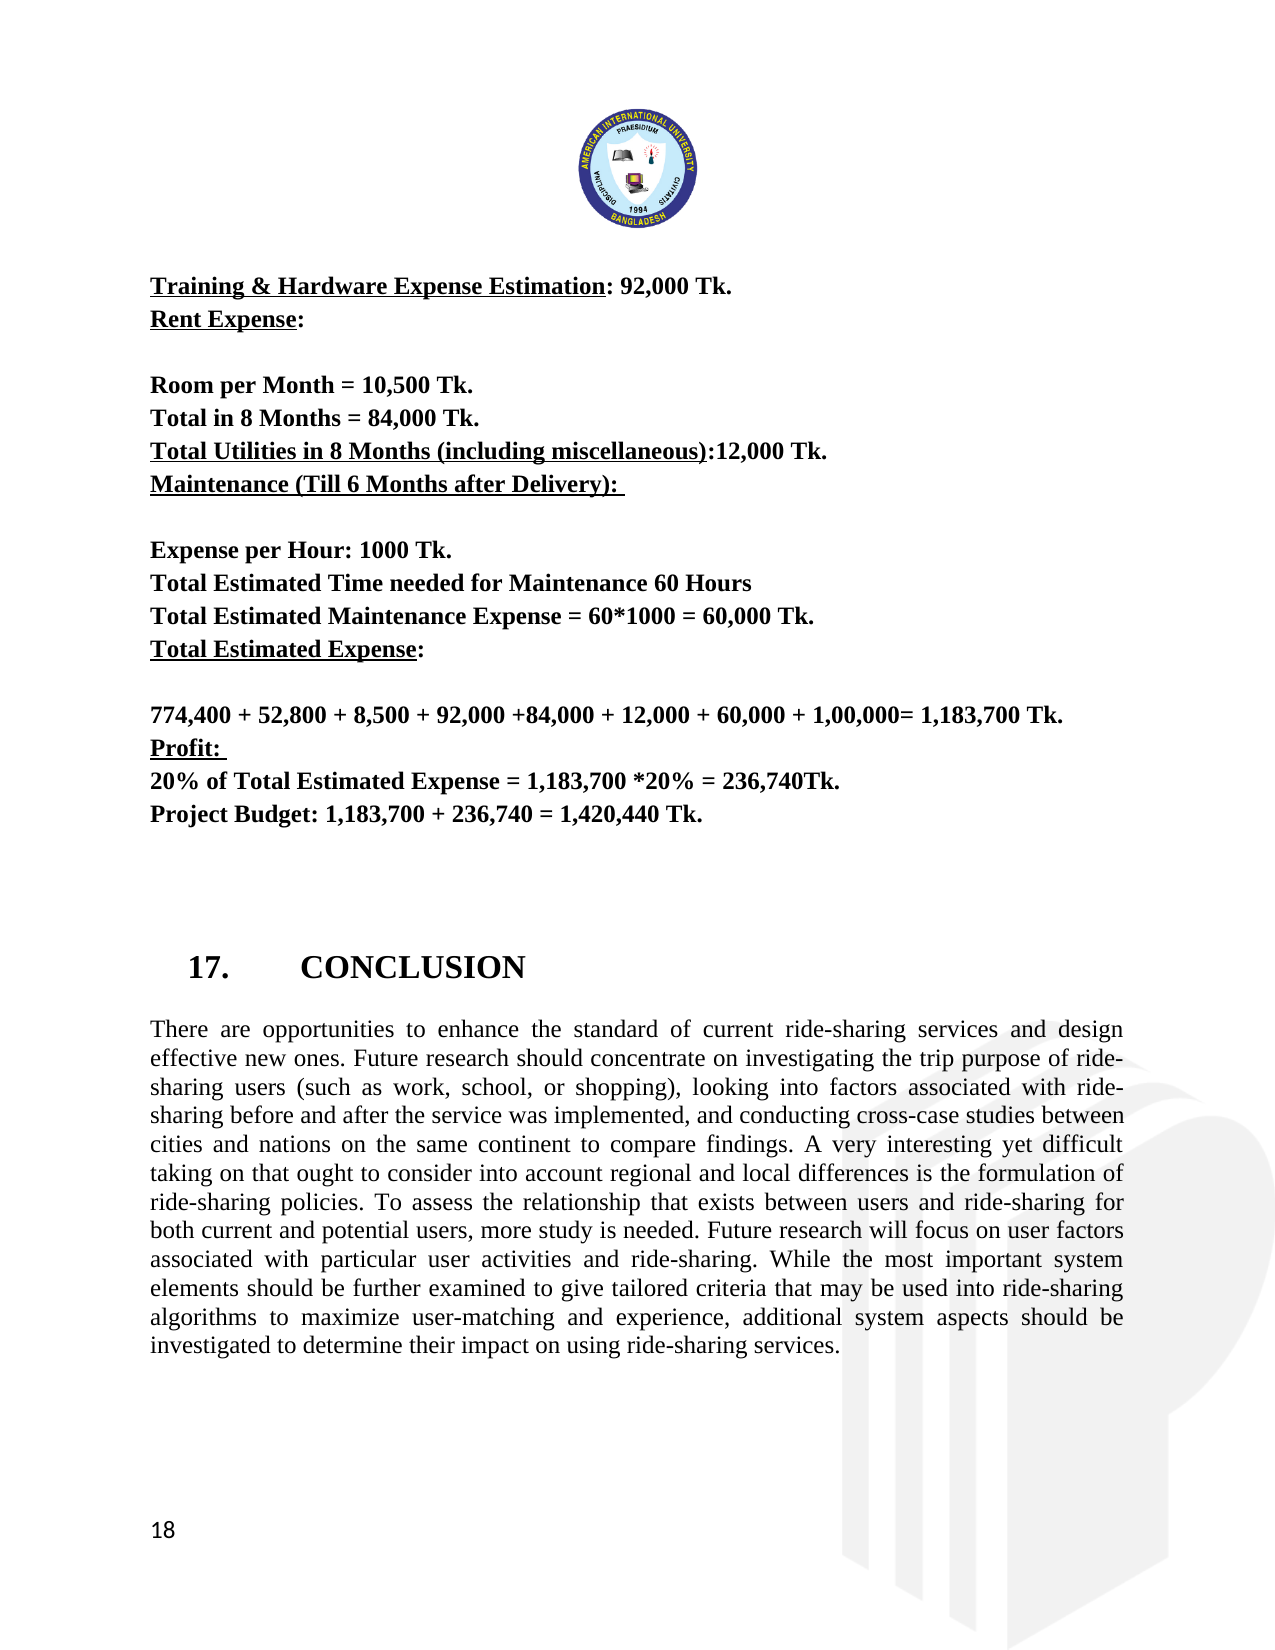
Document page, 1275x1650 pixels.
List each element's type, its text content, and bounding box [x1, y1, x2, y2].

text Training & Hardware Expense Estimation: 92,000 Tk. [150, 271, 1125, 300]
text 20% of Total Estimated Expense = 1,183,700 *20% = 236,740Tk. [150, 766, 1125, 795]
text Total Estimated Expense: [150, 634, 1125, 663]
picture [575, 105, 700, 231]
text Rent Expense: [150, 304, 1125, 333]
text Total Utilities in 8 Months (including miscellaneous):12,000 Tk. [150, 436, 1125, 465]
text Room per Month = 10,500 Tk. [150, 370, 1125, 399]
text Profit: [150, 733, 1125, 762]
text Total in 8 Months = 84,000 Tk. [150, 403, 1125, 432]
text Project Budget: 1,183,700 + 236,740 = 1,420,440 Tk. [150, 799, 1125, 828]
text There are opportunities to enhance the standard of current ride-sharing services and design effective new ones. Future research should concentrate on investigating the trip purpose of ride-sharing users (such as work, school, or shopping), looking into factors associated with ride-sharing before and after the service was implemented, and conducting cross-case studies between cities and nations on the same continent to compare findings. A very interesting yet difficult taking on that ought to consider into account regional and local differences is the formulation of ride-sharing policies. To assess the relationship that exists between users and ride-sharing for both current and potential users, more study is needed. Future research will focus on user factors associated with particular user activities and ride-sharing. While the most important system elements should be further examined to give tailored criteria that may be used into ride-sharing algorithms to maximize user-matching and experience, additional system aspects should be investigated to determine their impact on using ride-sharing services. [150, 1014, 1125, 1359]
text Maintenance (Till 6 Months after Delivery): [150, 469, 1125, 498]
text Total Estimated Time needed for Maintenance 60 Hours [150, 568, 1125, 597]
text Expense per Hour: 1000 Tk. [150, 535, 1125, 564]
text 774,400 + 52,800 + 8,500 + 92,000 +84,000 + 12,000 + 60,000 + 1,00,000= 1,183,700 Tk. [150, 700, 1125, 729]
subtitle CONCLUSION [187, 947, 1125, 986]
picture [842, 1021, 1275, 1650]
text Total Estimated Maintenance Expense = 60*1000 = 60,000 Tk. [150, 601, 1125, 630]
